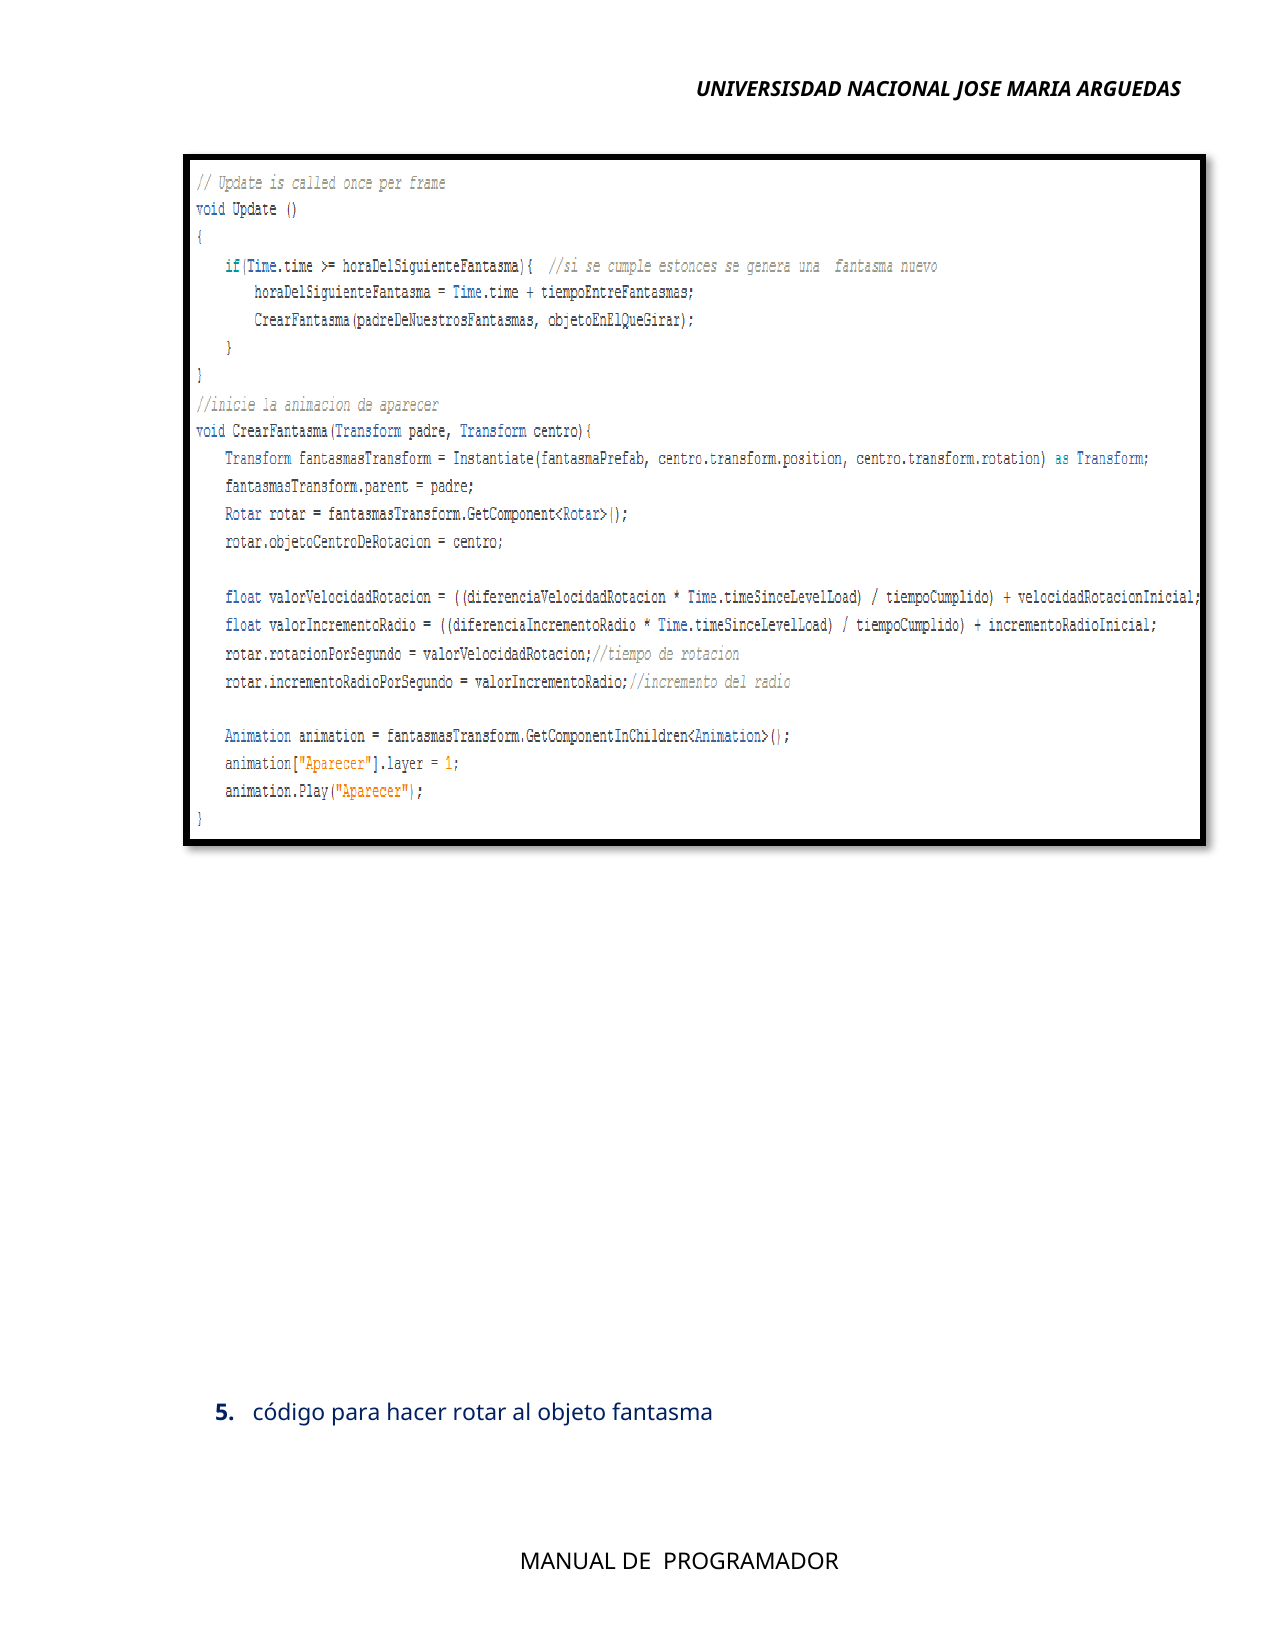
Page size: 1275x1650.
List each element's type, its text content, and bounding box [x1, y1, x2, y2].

list código para hacer rotar al objeto fantasma [215, 1396, 1181, 1427]
picture [190, 160, 1200, 839]
